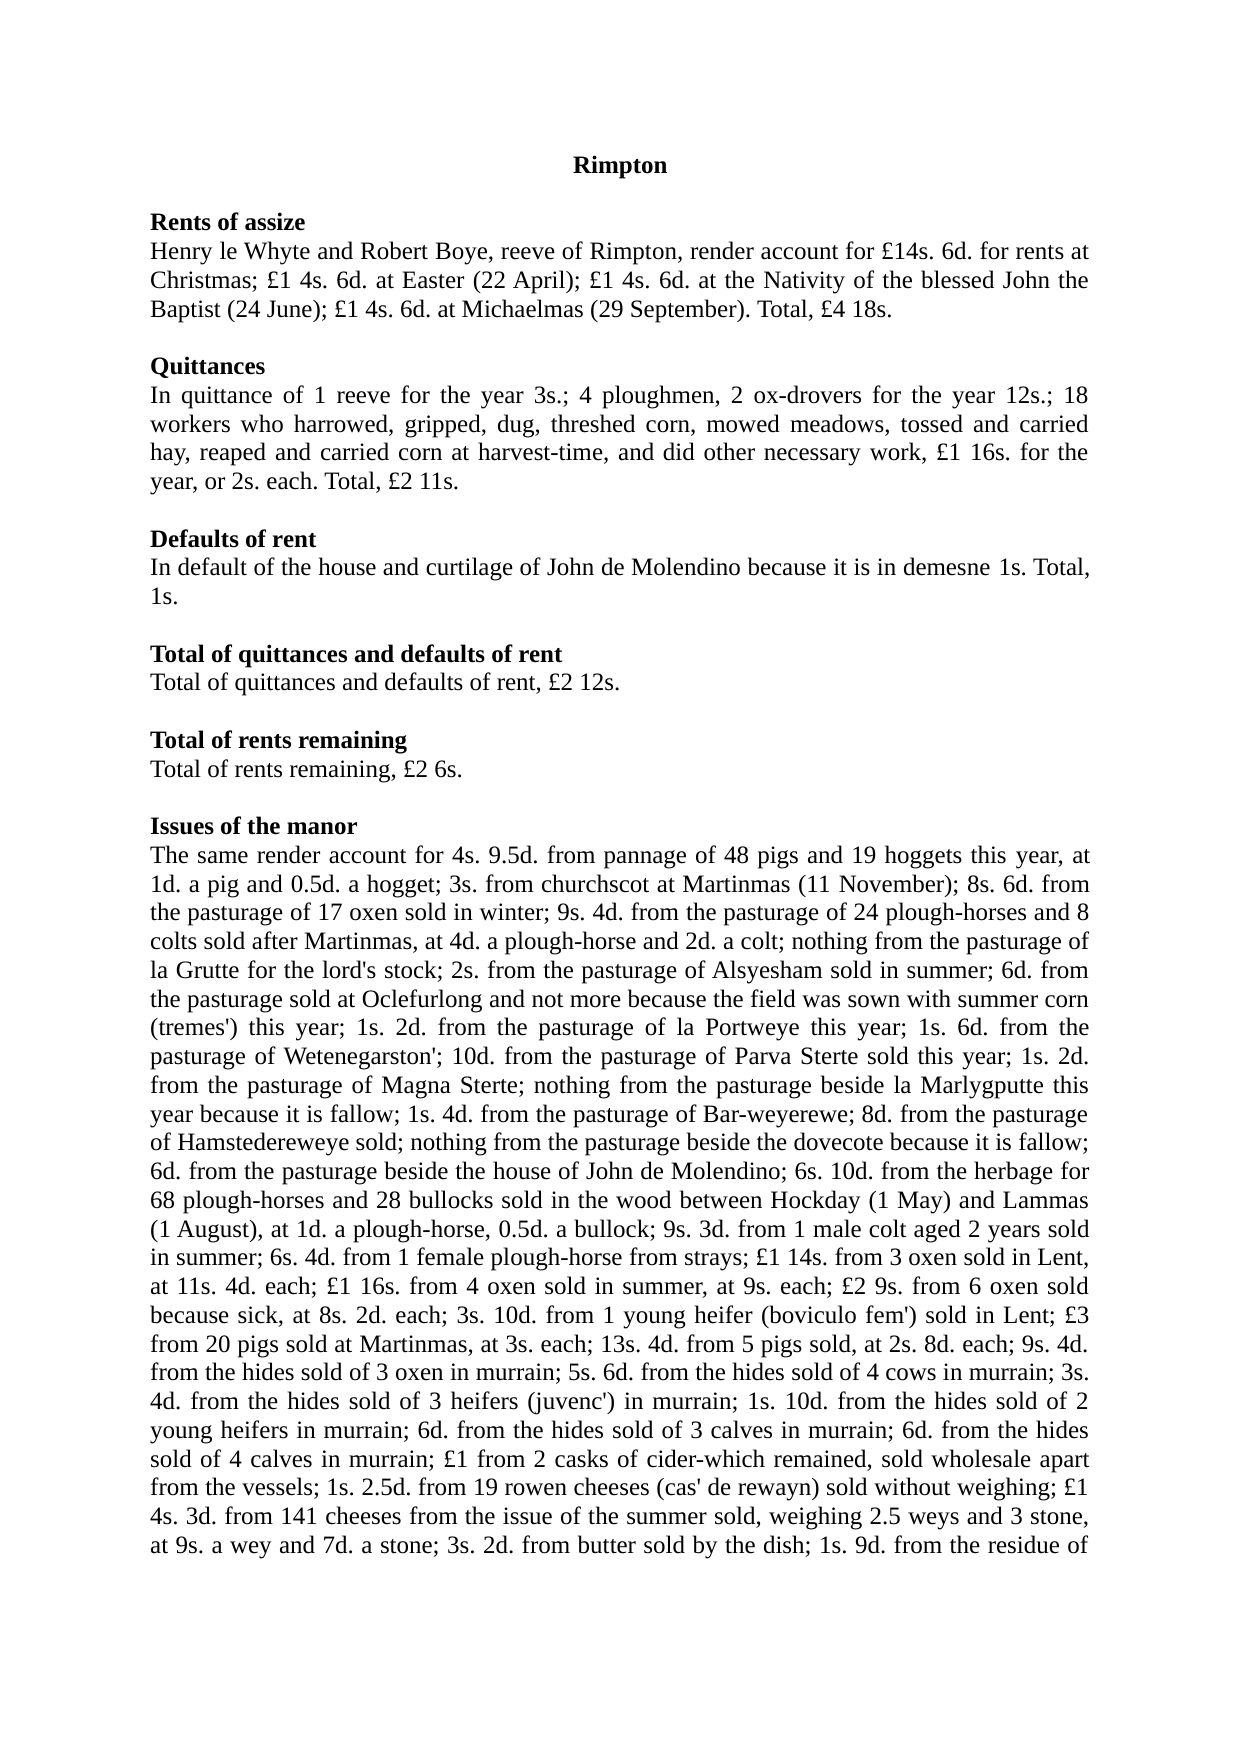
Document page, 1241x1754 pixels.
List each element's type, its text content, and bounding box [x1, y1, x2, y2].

text In default of the house and curtilage of John de Molendino because it is in demesne 1s. Total, 1s. [150, 552, 1090, 610]
text Total of quittances and defaults of rent, £2 12s. [150, 667, 1090, 696]
text In quittance of 1 reeve for the year 3s.; 4 ploughmen, 2 ox-drovers for the year 12s.; 18 workers who harrowed, gripped, dug, threshed corn, mowed meadows, tossed and carried hay, reaped and carried corn at harvest-time, and did other necessary work, £1 16s. for the year, or 2s. each. Total, £2 11s. [150, 380, 1090, 495]
text Quittances [150, 351, 1090, 380]
text Defaults of rent [150, 524, 1090, 552]
text Total of rents remaining [150, 725, 1090, 754]
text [150, 840, 1090, 1559]
text Henry le Whyte and Robert Boye, reeve of Rimpton, render account for £14s. 6d. for rents at Christmas; £1 4s. 6d. at Easter (22 April); £1 4s. 6d. at the Nativity of the blessed John the Baptist (24 June); £1 4s. 6d. at Michaelmas (29 September). Total, £4 18s. [150, 236, 1090, 322]
text Rents of assize [150, 207, 1090, 236]
text Rimpton [150, 150, 1090, 179]
text Total of rents remaining, £2 6s. [150, 754, 1090, 782]
text Issues of the manor [150, 811, 1090, 840]
text Total of quittances and defaults of rent [150, 639, 1090, 667]
